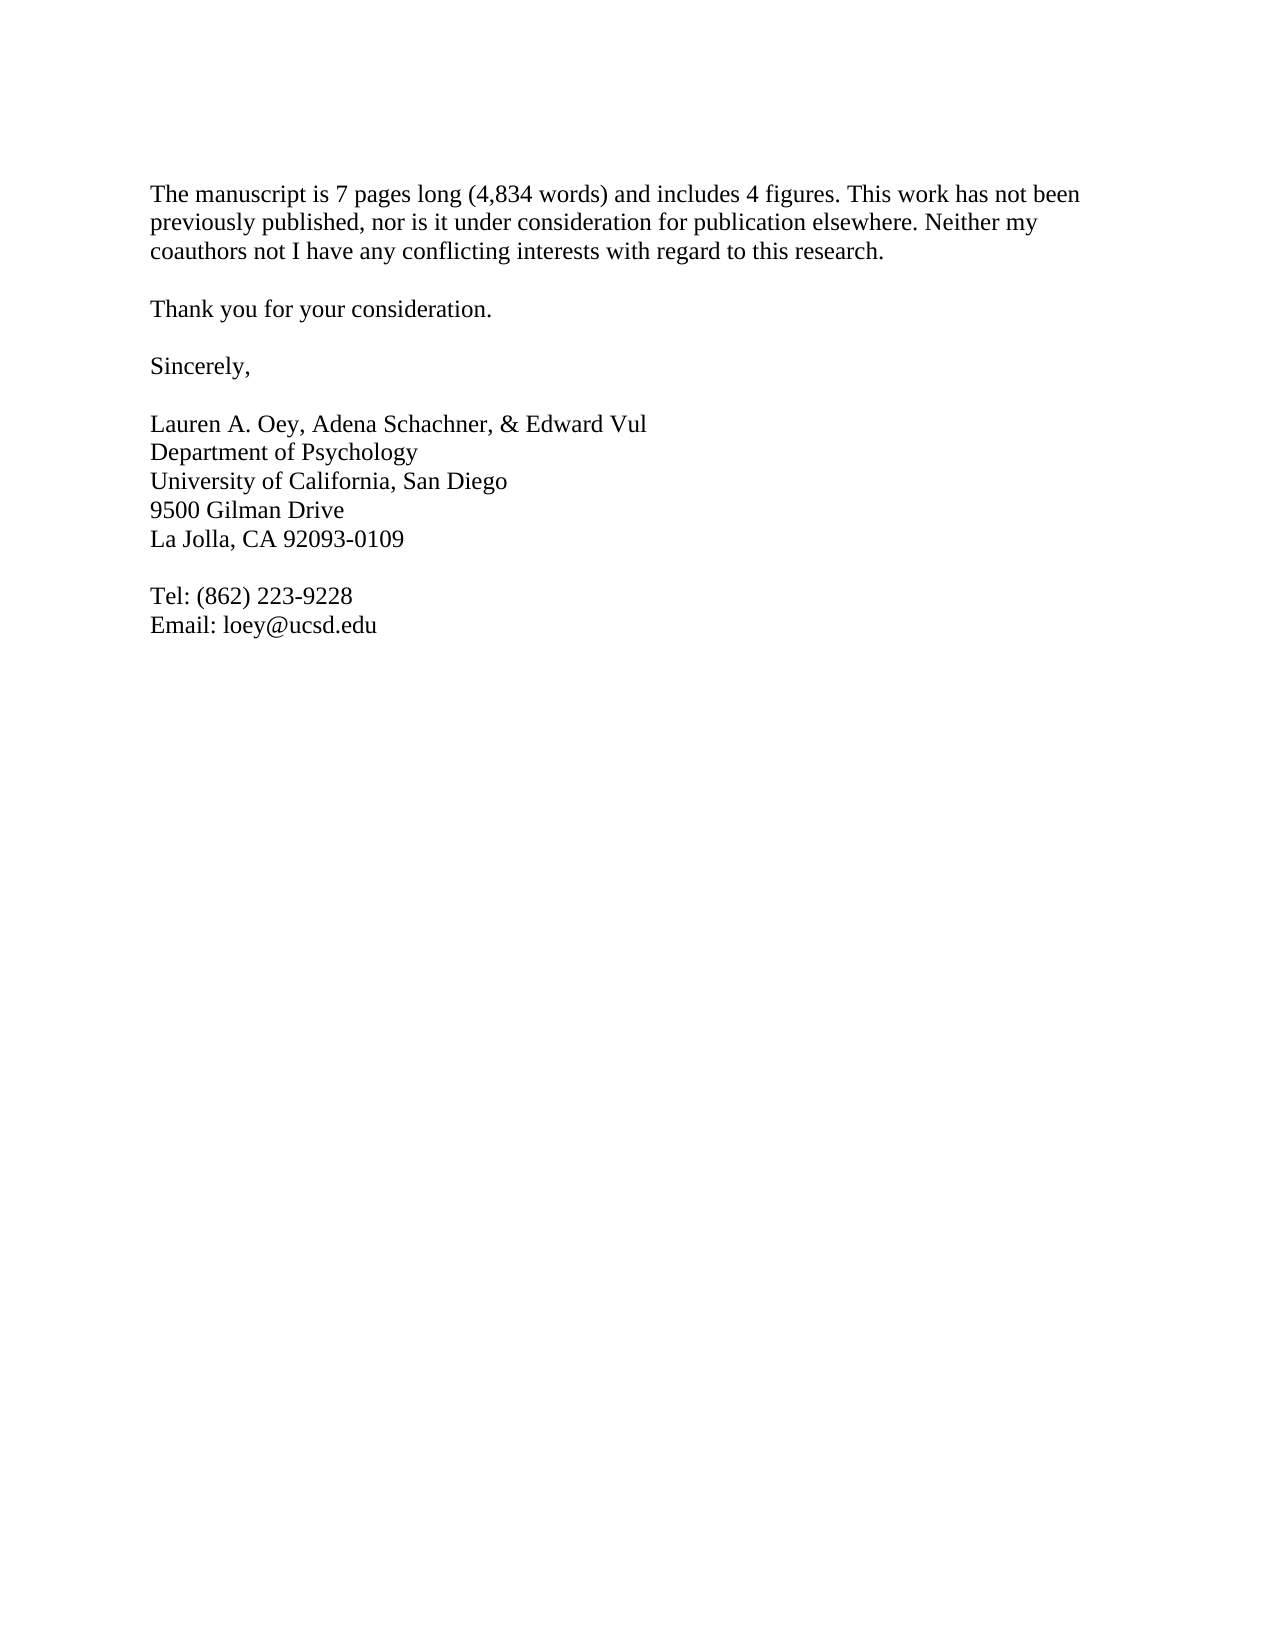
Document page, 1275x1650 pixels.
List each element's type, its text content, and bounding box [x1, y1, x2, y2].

text Thank you for your consideration. [150, 294, 1125, 322]
text Email: loey@ucsd.edu [150, 610, 1125, 639]
text University of California, San Diego [150, 466, 1125, 495]
text Lauren A. Oey, Adena Schachner, & Edward Vul [150, 409, 1125, 437]
text Sincerely, [150, 351, 1125, 380]
text The manuscript is 7 pages long (4,834 words) and includes 4 figures. This work has not been previously published, nor is it under consideration for publication elsewhere. Neither my coauthors not I have any conflicting interests with regard to this research. [150, 179, 1125, 265]
text Tel: (862) 223-9228 [150, 581, 1125, 610]
text 9500 Gilman Drive [150, 495, 1125, 524]
text La Jolla, CA 92093-0109 [150, 524, 1125, 552]
text Department of Psychology [150, 437, 1125, 466]
